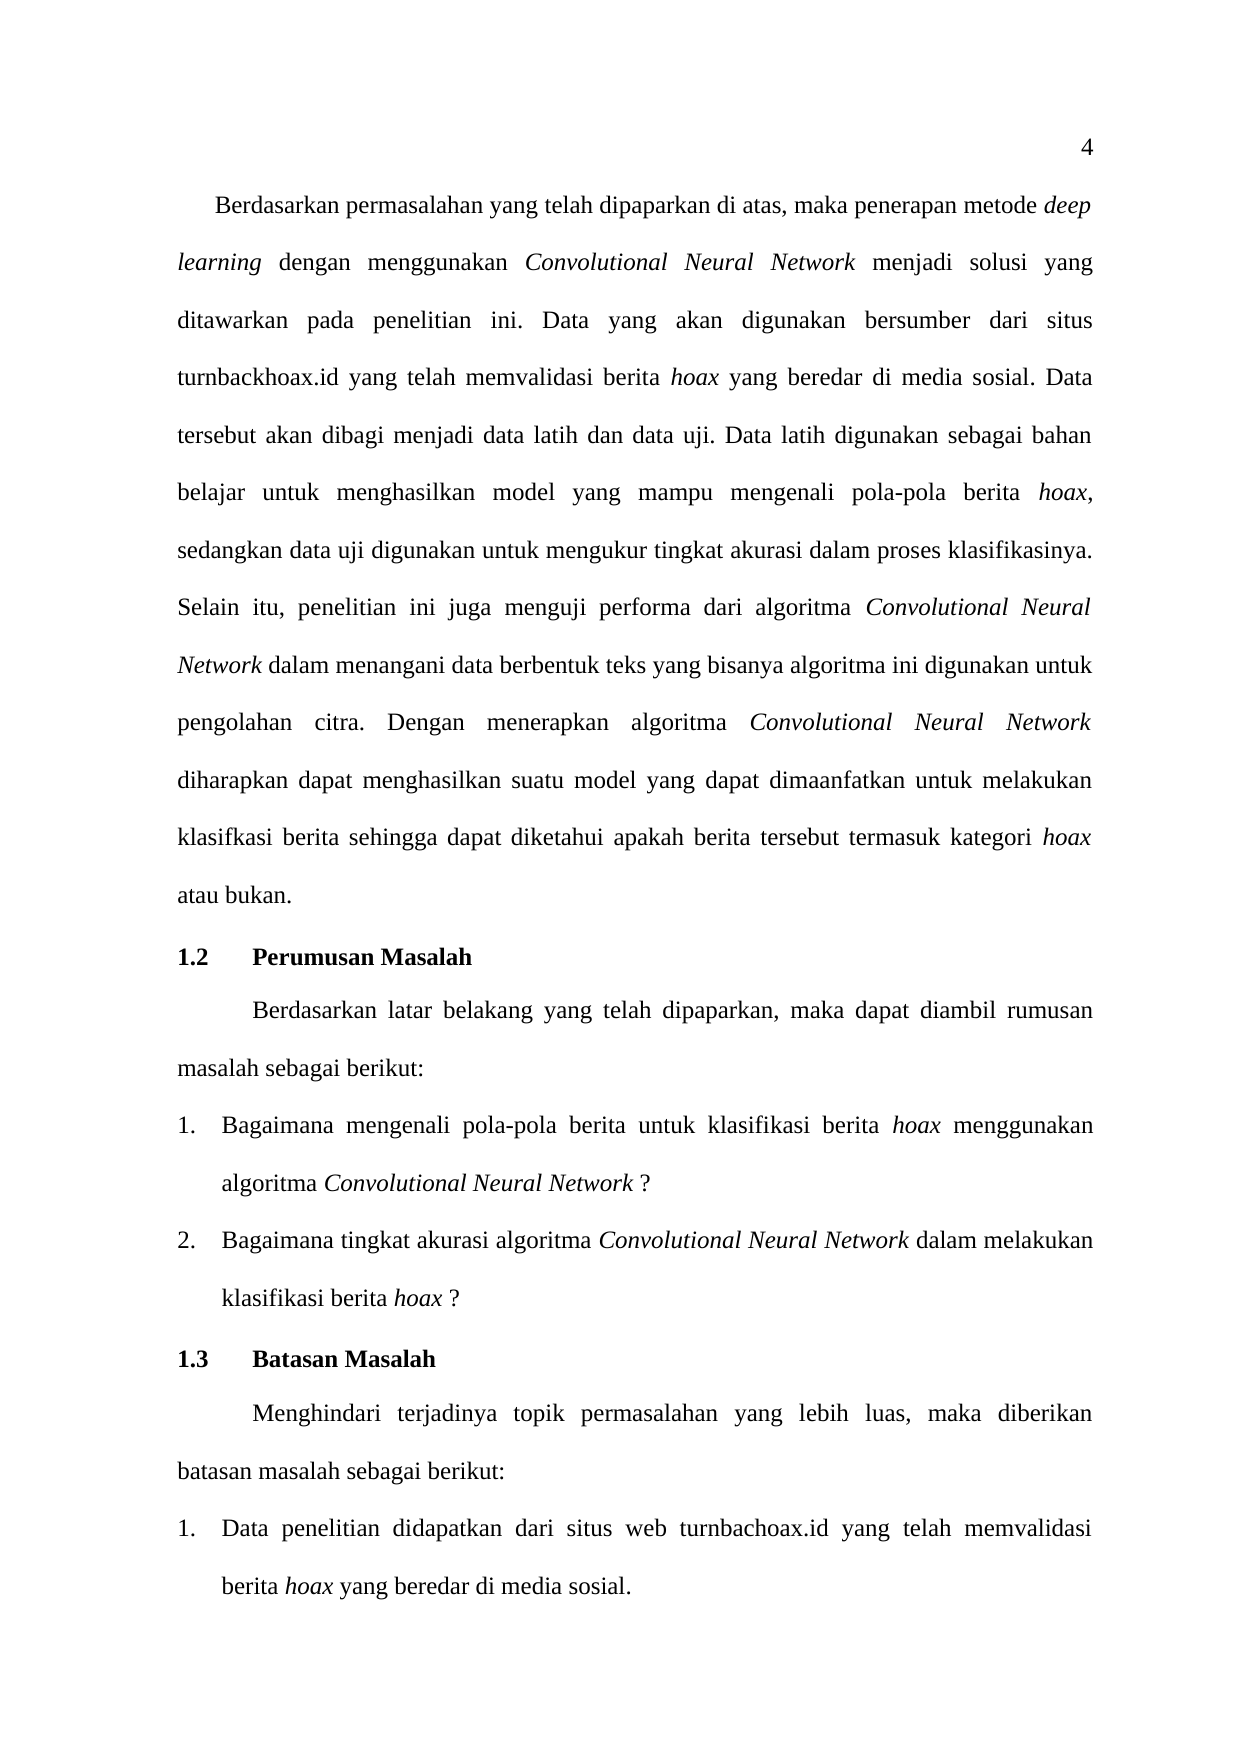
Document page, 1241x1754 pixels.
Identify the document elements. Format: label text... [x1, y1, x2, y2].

list Bagaimana tingkat akurasi algoritma Convolutional Neural Network dalam melakukan klasifikasi berita hoax ? [177, 1225, 1093, 1312]
list Data penelitian didapatkan dari situs web turnbachoax.id yang telah memvalidasi berita hoax yang beredar di media sosial. [177, 1513, 1093, 1599]
list Menghindari terjadinya topik permasalahan yang lebih luas, maka diberikan batasan masalah sebagai berikut: [177, 1398, 1093, 1484]
list Berdasarkan latar belakang yang telah dipaparkan, maka dapat diambil rumusan masalah sebagai berikut: [177, 995, 1093, 1082]
text Berdasarkan permasalahan yang telah dipaparkan di atas, maka penerapan metode deep learning dengan menggunakan Convolutional Neural Network menjadi solusi yang ditawarkan pada penelitian ini. Data yang akan digunakan bersumber dari situs turnbackhoax.id yang telah memvalidasi berita hoax yang beredar di media sosial. Data tersebut akan dibagi menjadi data latih dan data uji. Data latih digunakan sebagai bahan belajar untuk menghasilkan model yang mampu mengenali pola-pola berita hoax, sedangkan data uji digunakan untuk mengukur tingkat akurasi dalam proses klasifikasinya. Selain itu, penelitian ini juga menguji performa dari algoritma Convolutional Neural Network dalam menangani data berbentuk teks yang bisanya algoritma ini digunakan untuk pengolahan citra. Dengan menerapkan algoritma Convolutional Neural Network diharapkan dapat menghasilkan suatu model yang dapat dimaanfatkan untuk melakukan klasifkasi berita sehingga dapat diketahui apakah berita tersebut termasuk kategori hoax atau bukan. [177, 190, 1093, 909]
subtitle 1.3 Batasan Masalah [177, 1344, 1093, 1373]
subtitle 1.2 Perumusan Masalah [177, 942, 1093, 970]
list Bagaimana mengenali pola-pola berita untuk klasifikasi berita hoax menggunakan algoritma Convolutional Neural Network ? [177, 1110, 1093, 1197]
